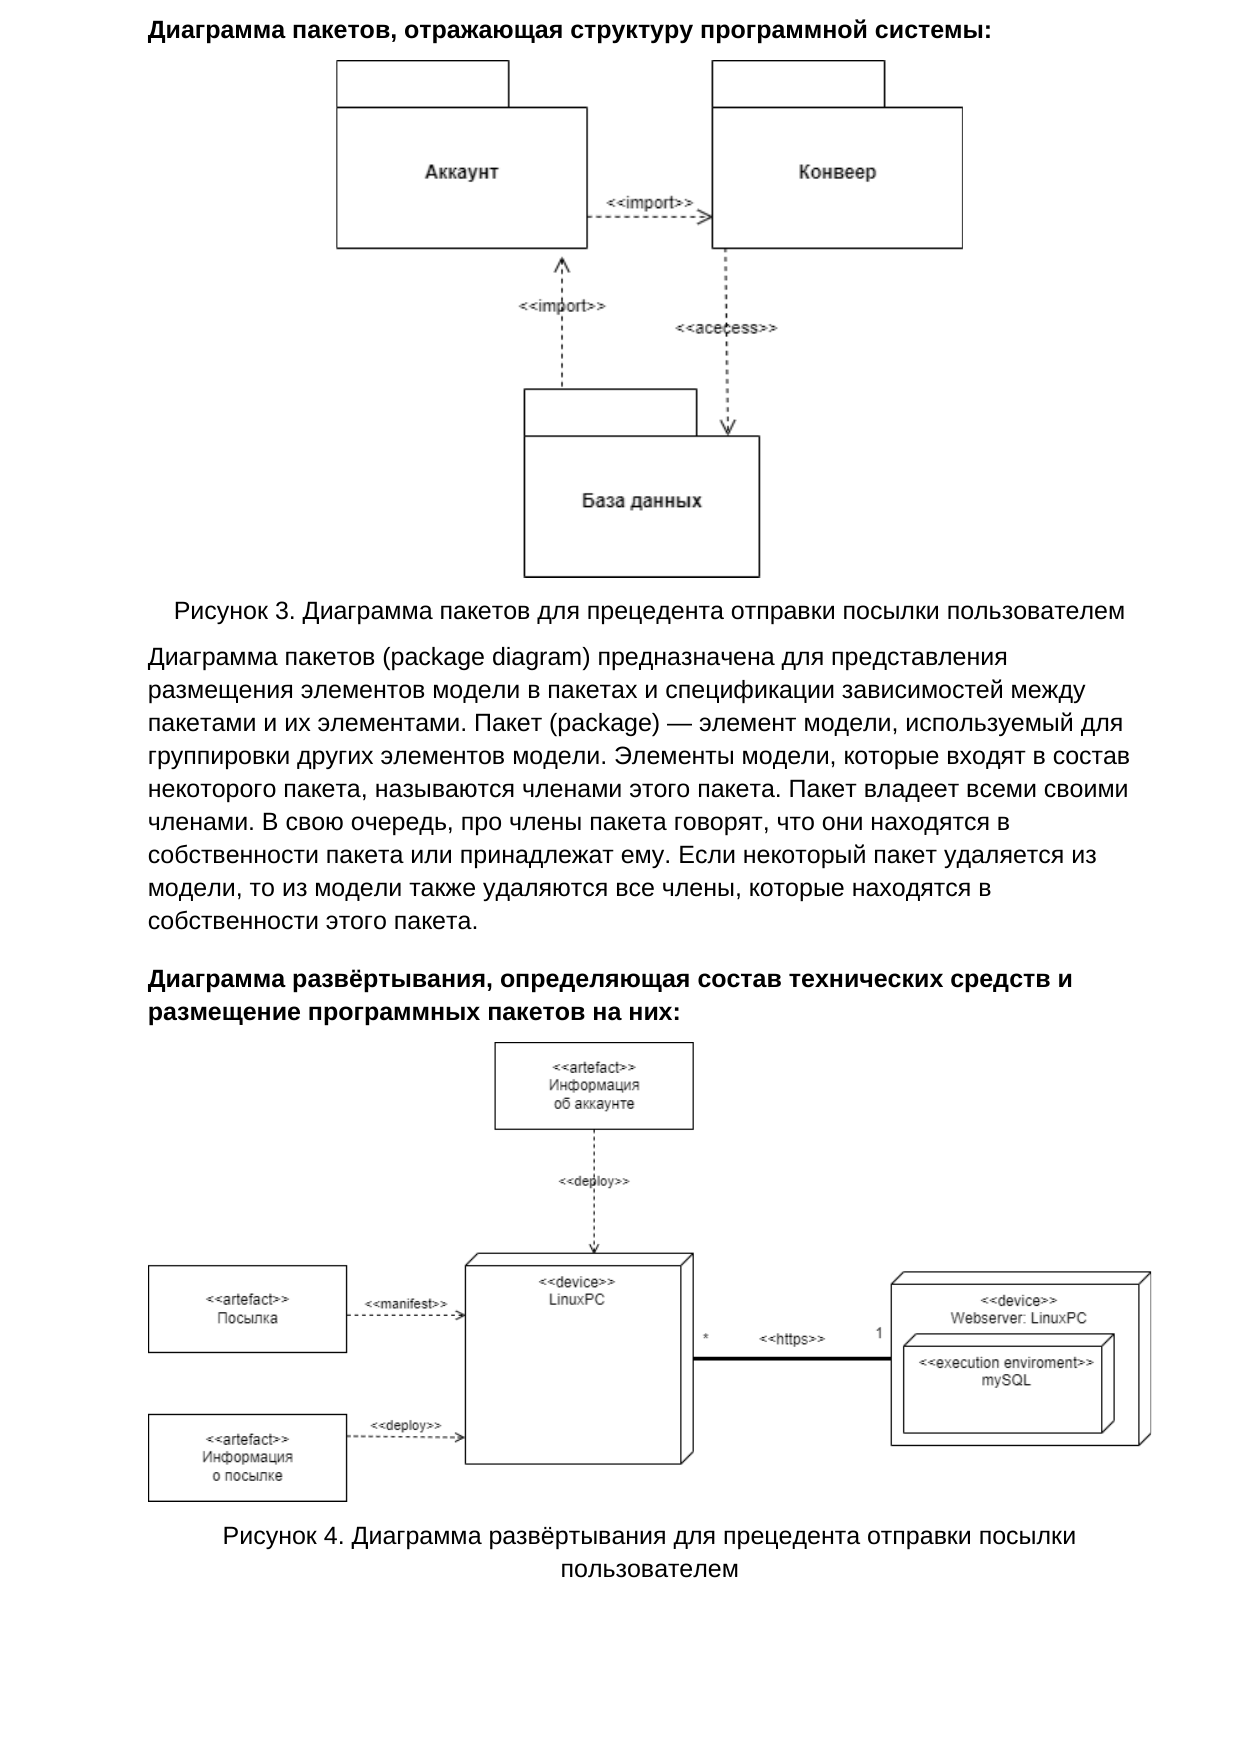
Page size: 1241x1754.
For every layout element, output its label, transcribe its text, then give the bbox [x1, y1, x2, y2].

picture [148, 1042, 1152, 1502]
text Рисунок 3. Диаграмма пакетов для прецедента отправки посылки пользователем [148, 596, 1152, 625]
text Диаграмма развёртывания, определяющая состав технических средств и размещение программных пакетов на них: [148, 964, 1152, 1026]
picture [336, 60, 963, 578]
text Диаграмма пакетов, отражающая структуру программной системы: [148, 15, 1152, 43]
text Диаграмма пакетов (package diagram) предназначена для представления размещения элементов модели в пакетах и спецификации зависимостей между пакетами и их элементами. Пакет (package) — элемент модели, используемый для группировки других элементов модели. Элементы модели, которые входят в состав некоторого пакета, называются членами этого пакета. Пакет владеет всеми своими членами. В свою очередь, про члены пакета говорят, что они находятся в собственности пакета или принадлежат ему. Если некоторый пакет удаляется из модели, то из модели также удаляются все члены, которые находятся в собственности этого пакета. [148, 642, 1152, 935]
text Рисунок 4. Диаграмма развёртывания для прецедента отправки посылки пользователем [148, 1521, 1152, 1582]
